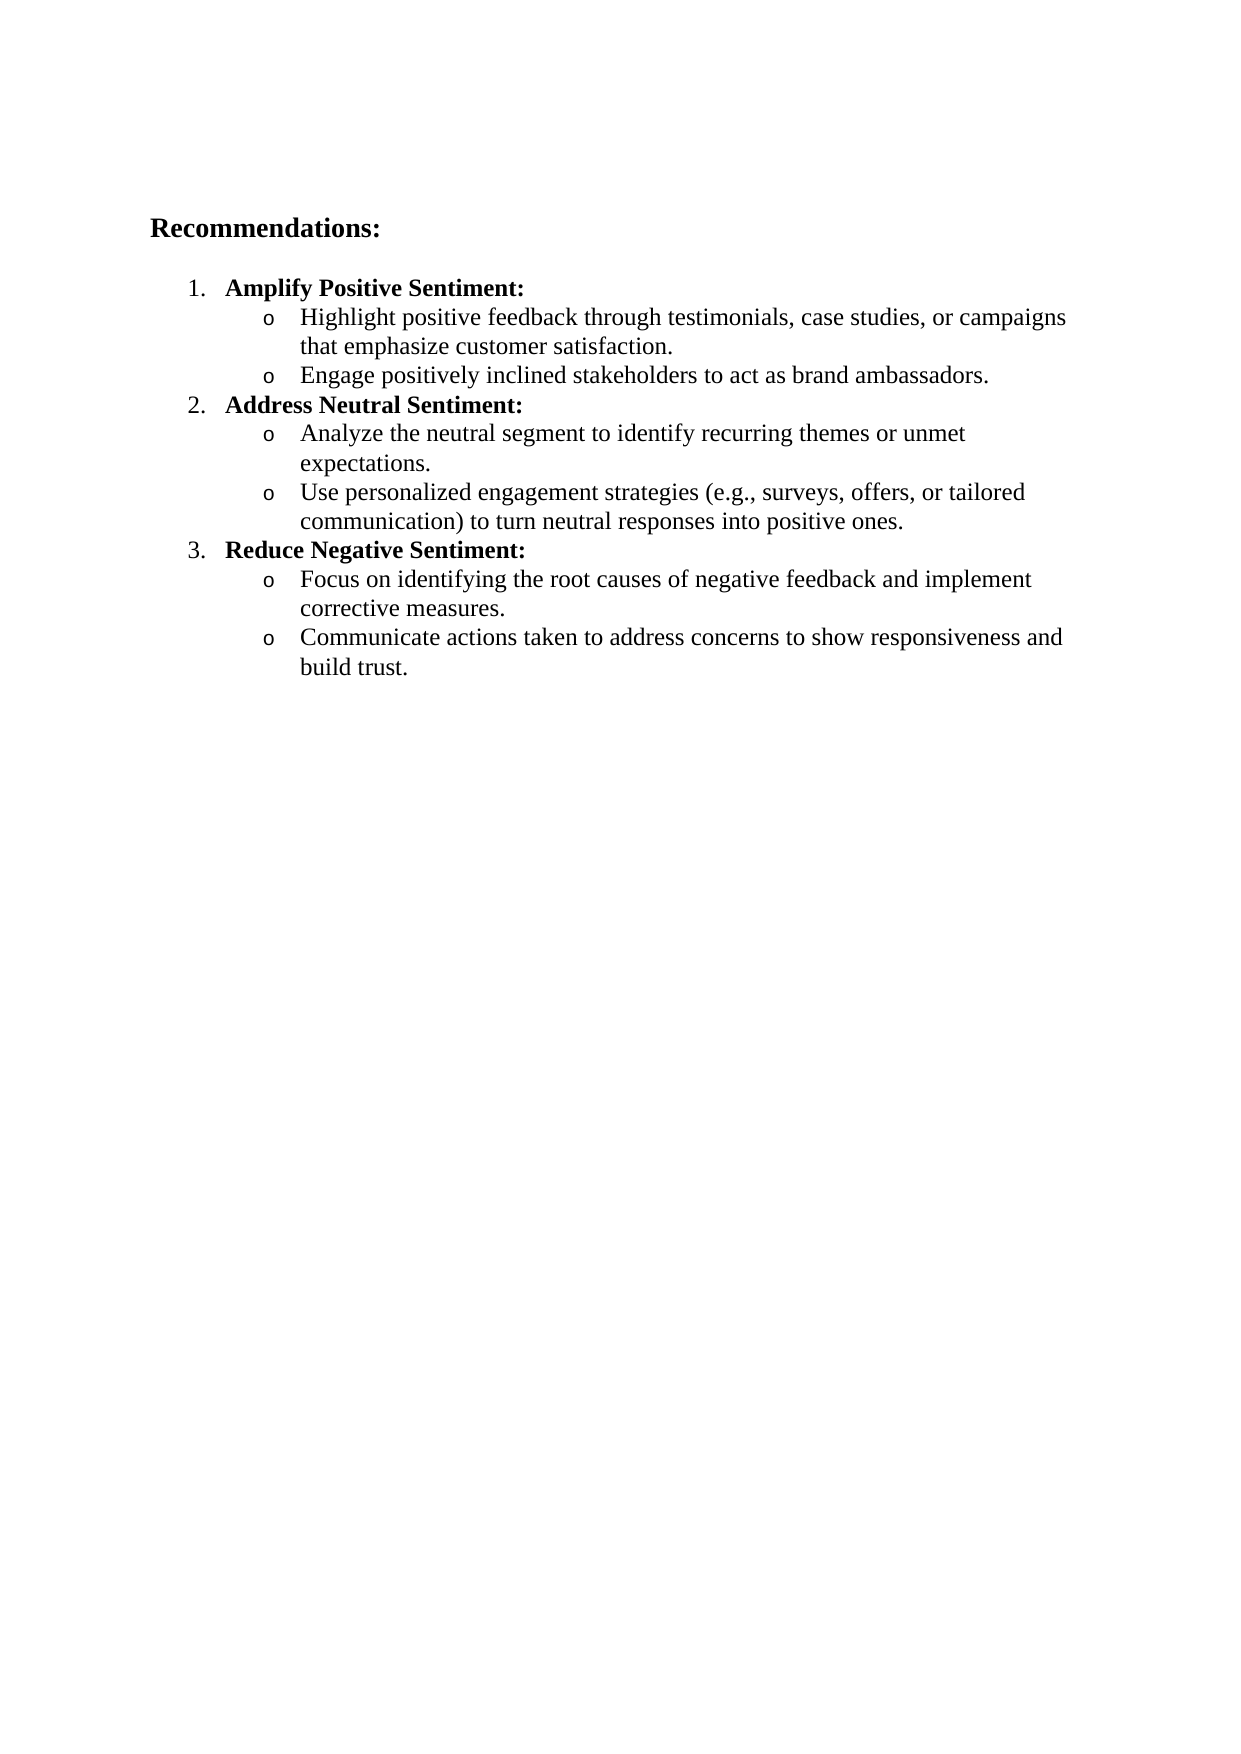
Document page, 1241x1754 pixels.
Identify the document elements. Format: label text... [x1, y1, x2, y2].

list Analyze the neutral segment to identify recurring themes or unmet expectations. [262, 418, 1090, 477]
list Amplify Positive Sentiment: [187, 273, 1090, 302]
list Reduce Negative Sentiment: [187, 535, 1090, 564]
list Engage positively inclined stakeholders to act as brand ambassadors. [262, 360, 1090, 390]
list Highlight positive feedback through testimonials, case studies, or campaigns that emphasize customer satisfaction. [262, 302, 1090, 360]
list Focus on identifying the root causes of negative feedback and implement corrective measures. [262, 564, 1090, 622]
text Recommendations: [150, 212, 1090, 244]
list Communicate actions taken to address concerns to show responsiveness and build trust. [262, 622, 1090, 681]
list Use personalized engagement strategies (e.g., surveys, offers, or tailored communication) to turn neutral responses into positive ones. [262, 477, 1090, 535]
list Address Neutral Sentiment: [187, 390, 1090, 418]
